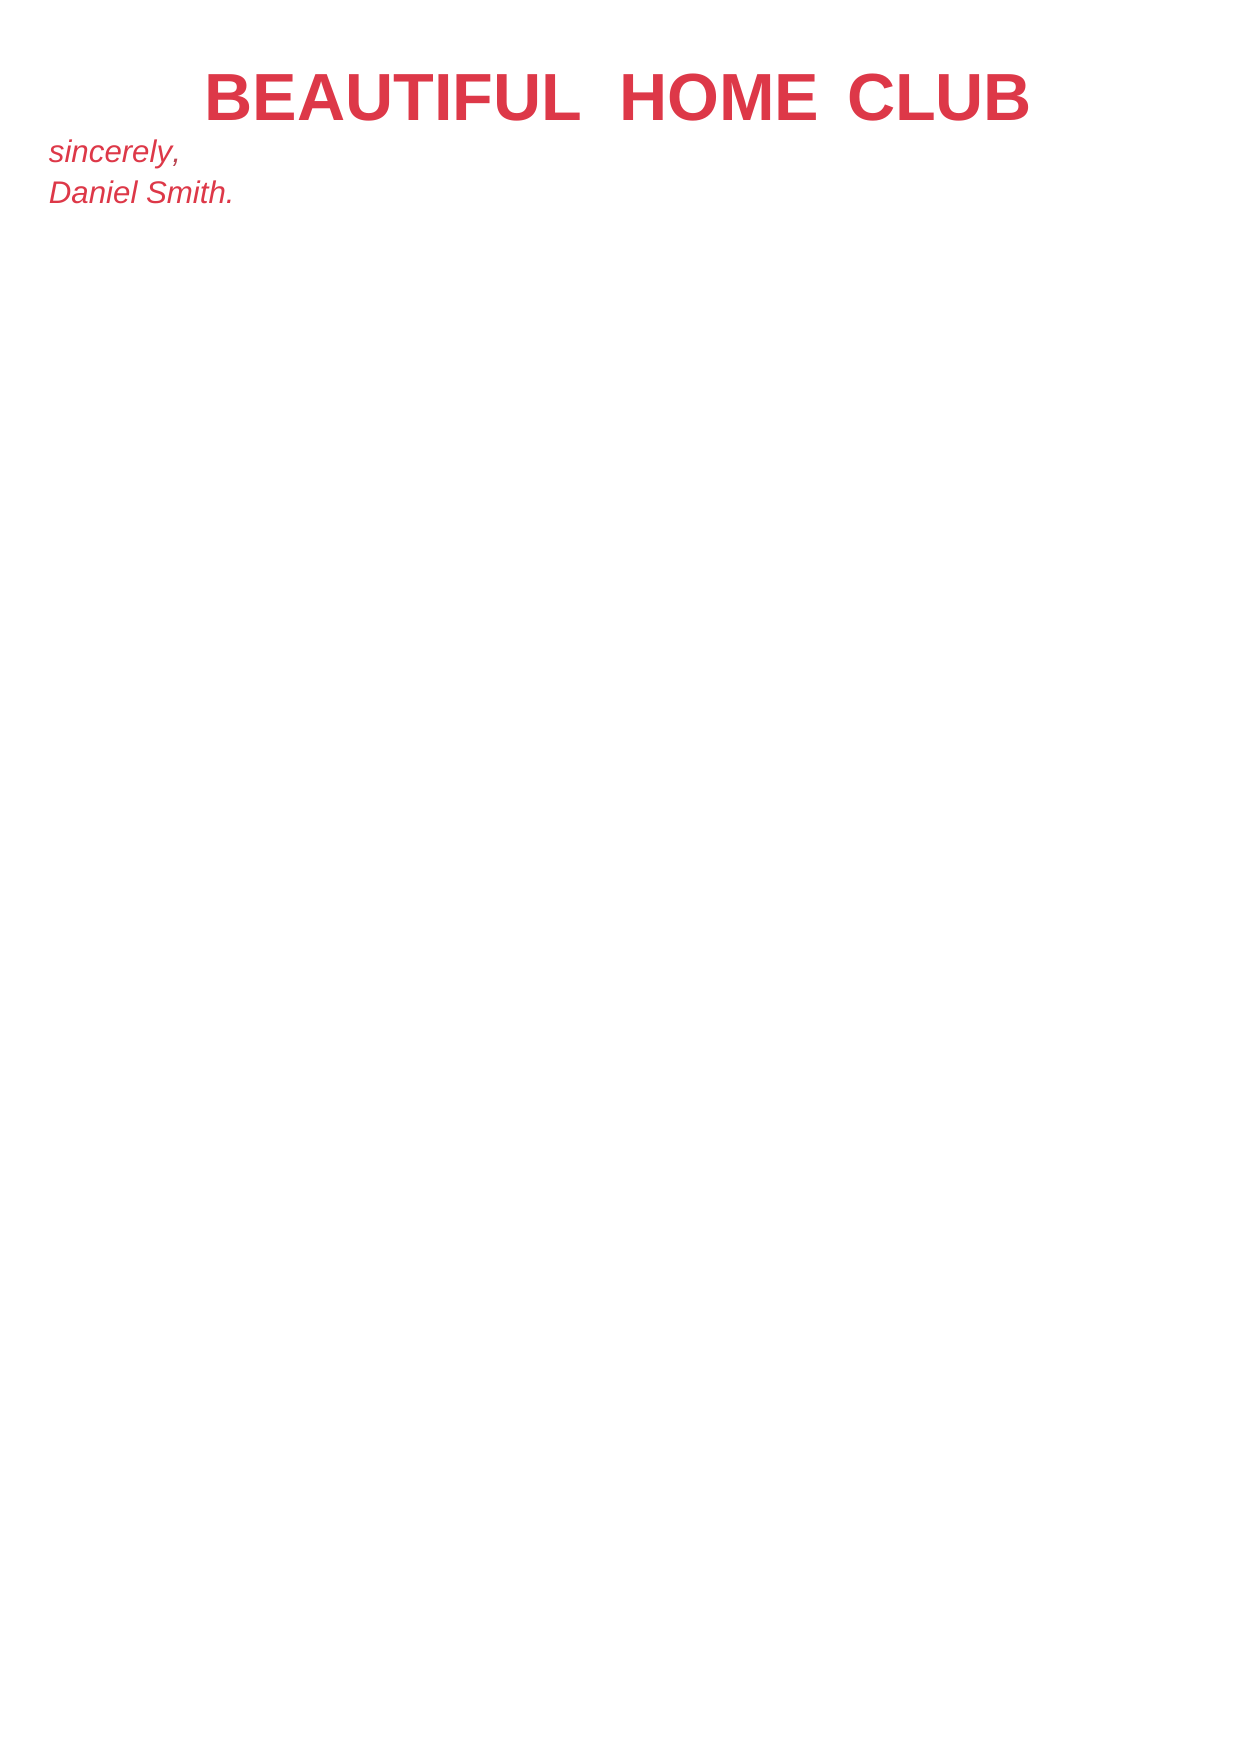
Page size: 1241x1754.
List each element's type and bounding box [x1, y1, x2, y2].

text [48, 133, 254, 210]
